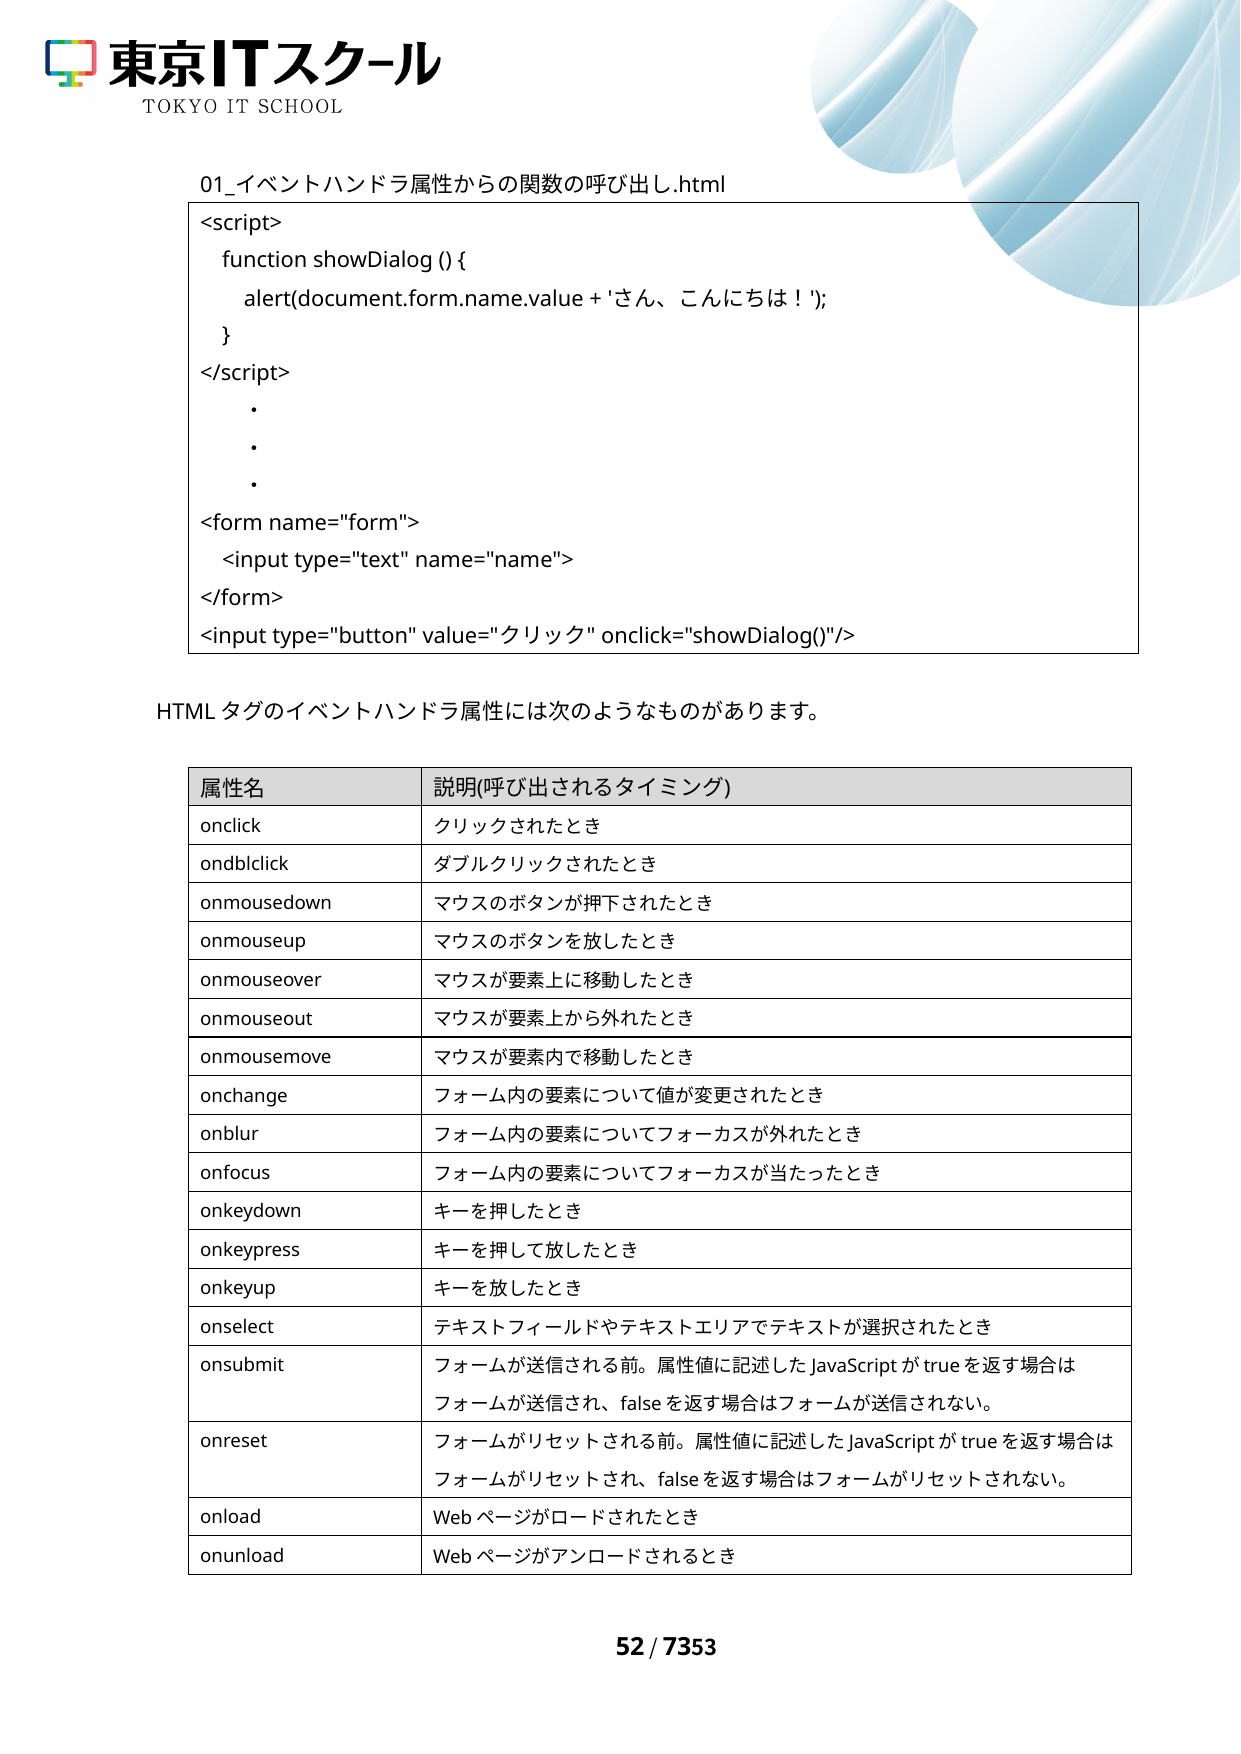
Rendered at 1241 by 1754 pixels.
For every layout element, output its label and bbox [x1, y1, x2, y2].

picture [810, 0, 1241, 307]
picture [951, 203, 1138, 307]
picture [45, 40, 441, 113]
